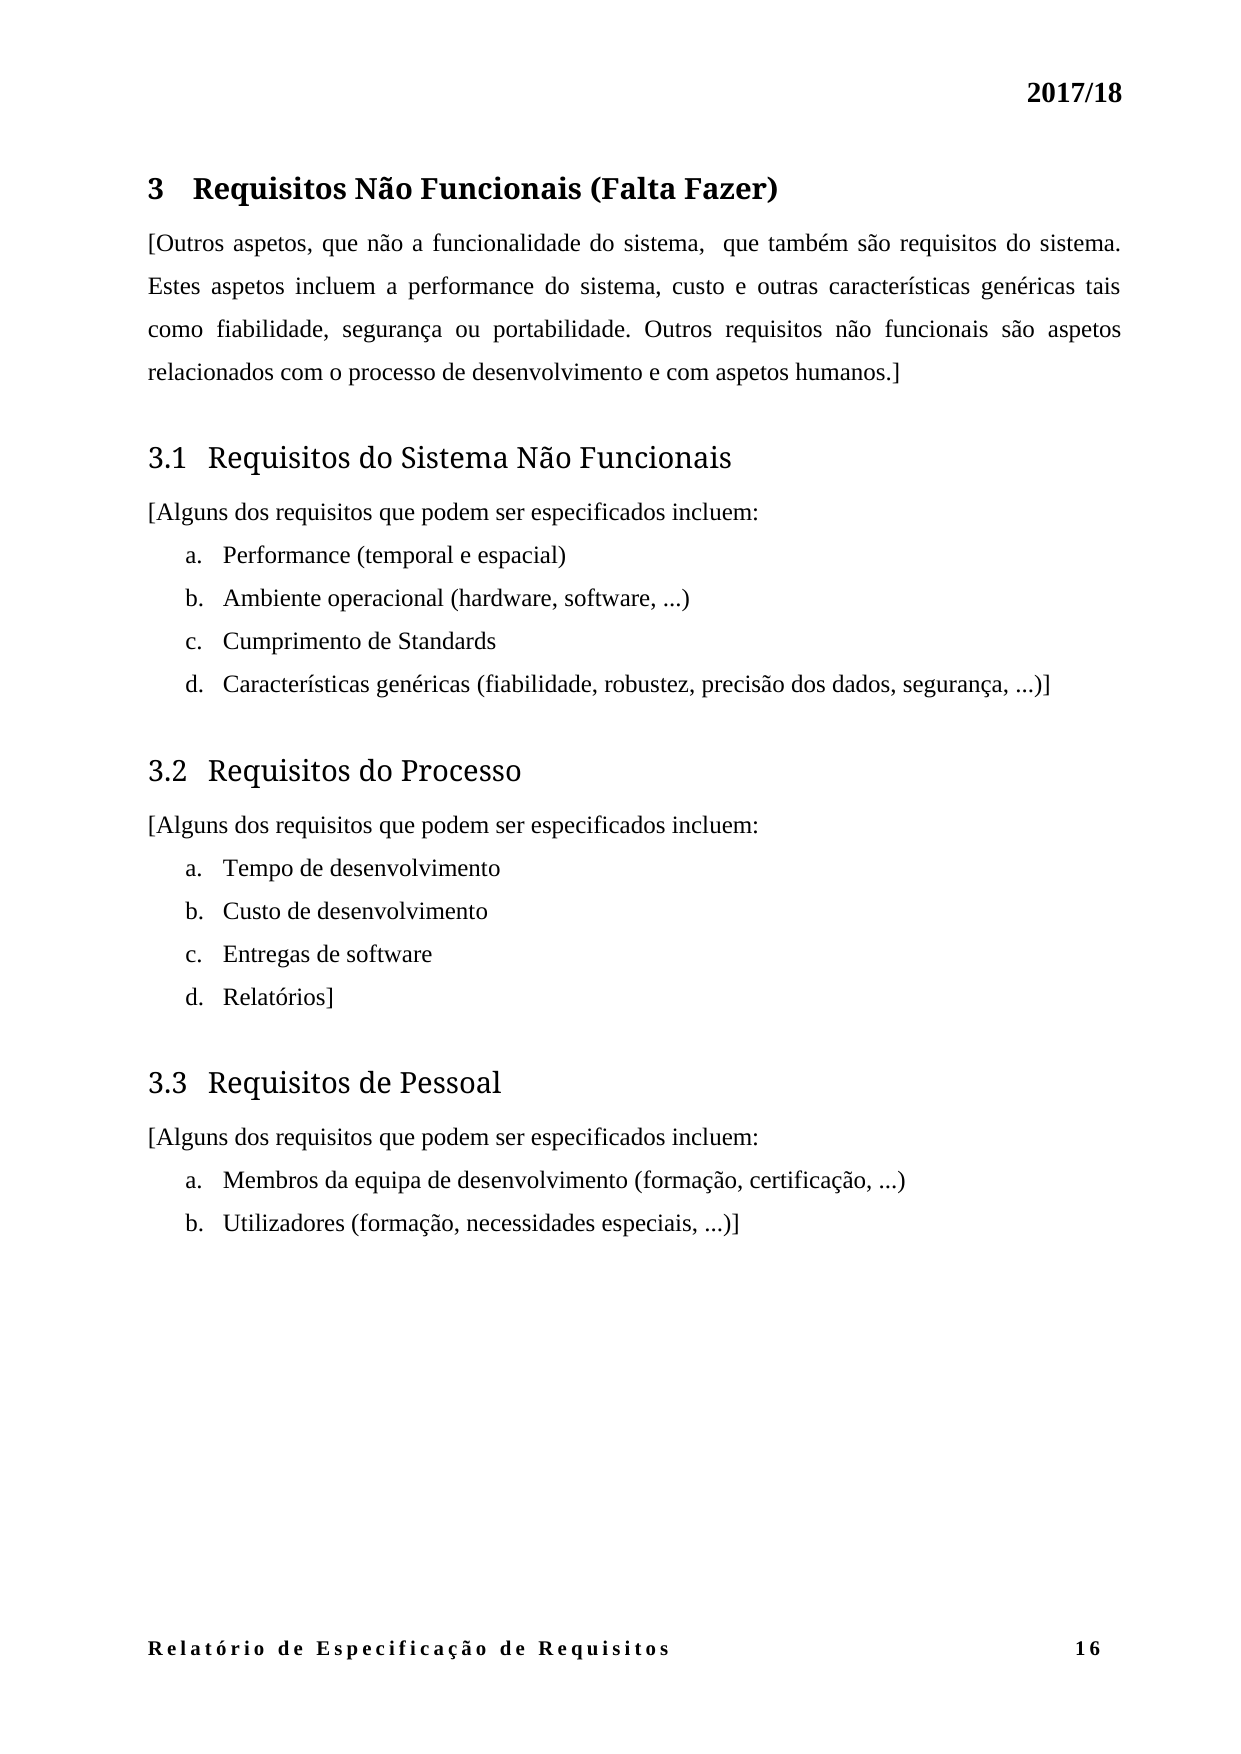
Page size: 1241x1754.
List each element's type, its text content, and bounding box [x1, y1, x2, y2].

list Custo de desenvolvimento [185, 896, 1122, 925]
text [Alguns dos requisitos que podem ser especificados incluem: [148, 497, 1122, 526]
list Ambiente operacional (hardware, software, ...) [185, 583, 1122, 612]
list Utilizadores (formação, necessidades especiais, ...)] [185, 1208, 1122, 1237]
list Características genéricas (fiabilidade, robustez, precisão dos dados, segurança, ...)] [185, 669, 1122, 698]
text [Alguns dos requisitos que podem ser especificados incluem: [148, 1122, 1122, 1151]
subtitle Requisitos do Sistema Não Funcionais [148, 438, 1122, 477]
list Tempo de desenvolvimento [185, 853, 1122, 882]
text [Outros aspetos, que não a funcionalidade do sistema, que também são requisitos do sistema. Estes aspetos incluem a performance do sistema, custo e outras características genéricas tais como fiabilidade, segurança ou portabilidade. Outros requisitos não funcionais são aspetos relacionados com o processo de desenvolvimento e com aspetos humanos.] [148, 228, 1122, 386]
subtitle Requisitos Não Funcionais (Falta Fazer) [148, 168, 1122, 208]
subtitle Requisitos do Processo [148, 750, 1122, 790]
list Membros da equipa de desenvolvimento (formação, certificação, ...) [185, 1165, 1122, 1194]
list Entregas de software [185, 939, 1122, 968]
subtitle Requisitos de Pessoal [148, 1063, 1122, 1102]
text [Alguns dos requisitos que podem ser especificados incluem: [148, 810, 1122, 838]
list Relatórios] [185, 982, 1122, 1011]
list Performance (temporal e espacial) [185, 540, 1122, 569]
list Cumprimento de Standards [185, 626, 1122, 655]
